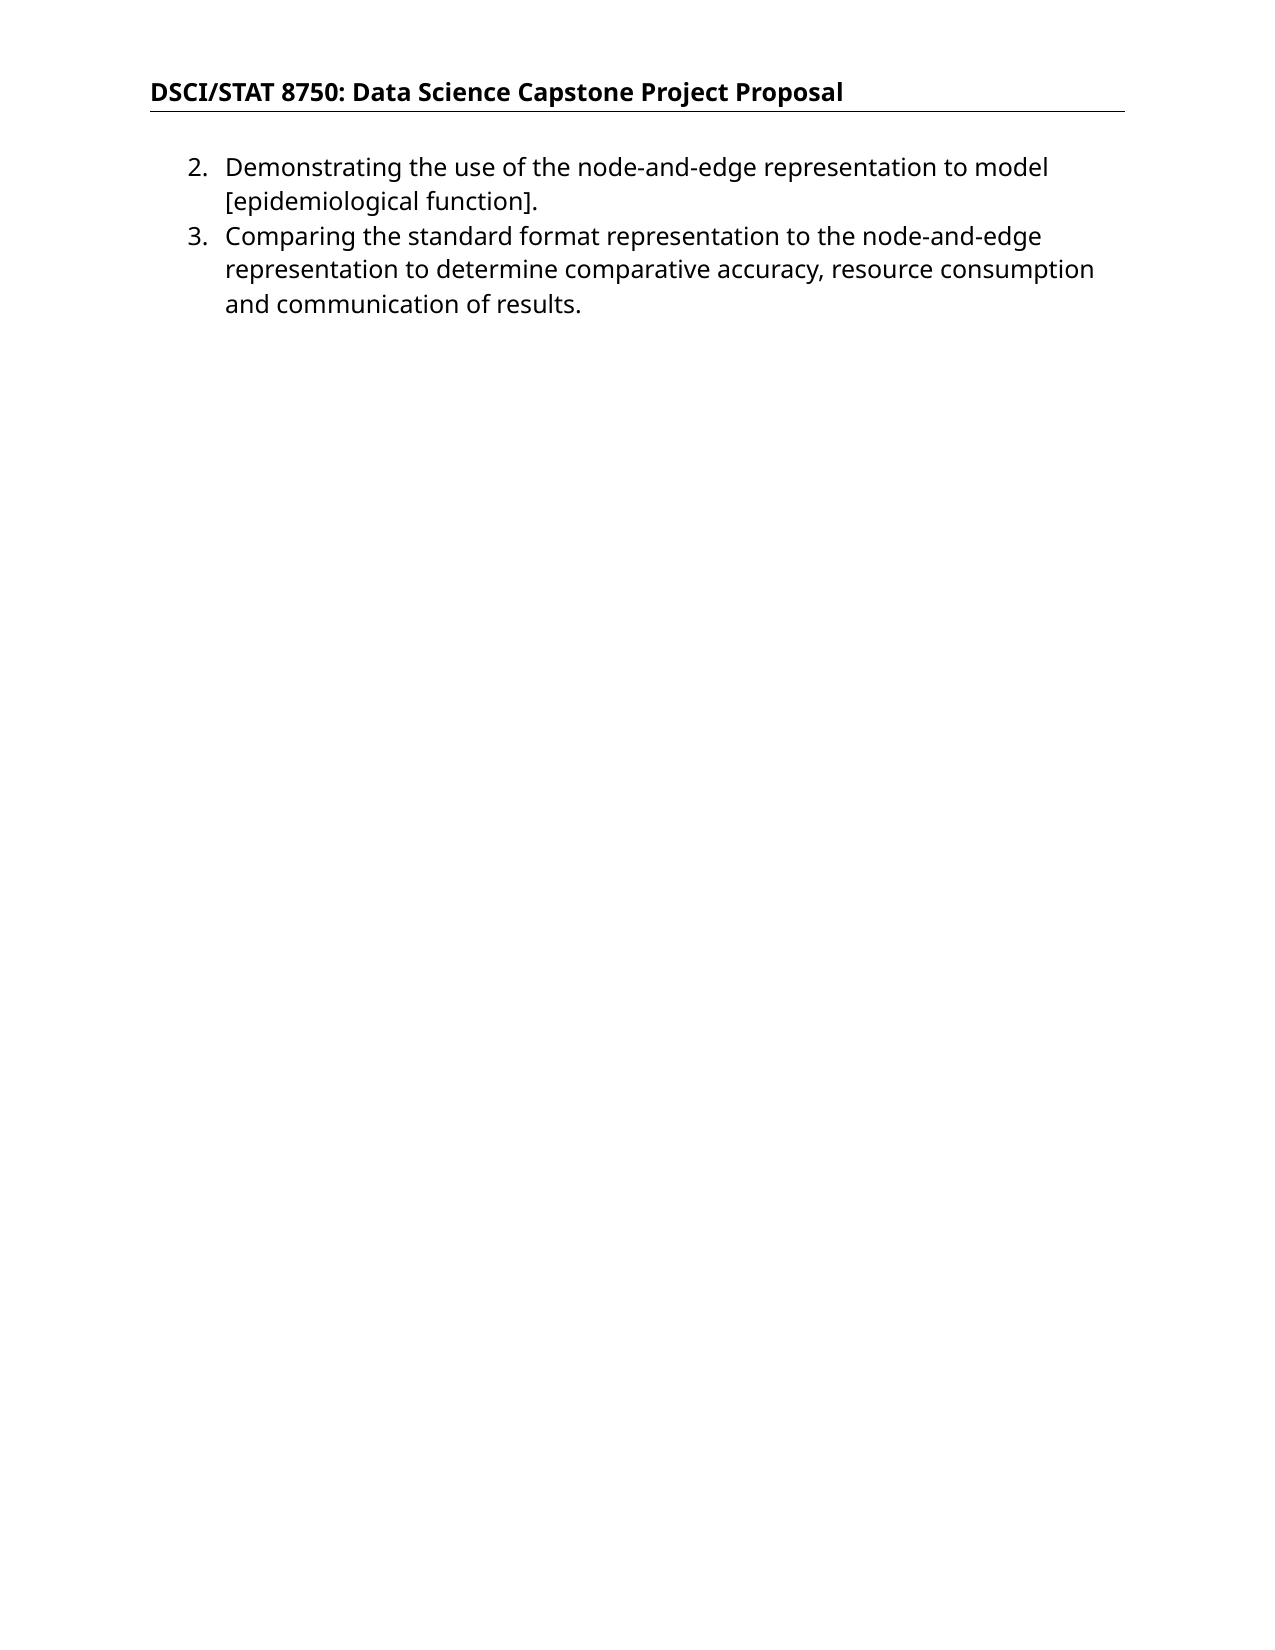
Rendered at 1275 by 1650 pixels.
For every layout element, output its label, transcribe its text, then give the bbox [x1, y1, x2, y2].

list Demonstrating the use of the node-and-edge representation to model [epidemiological function]. [187, 150, 1125, 218]
list Comparing the standard format representation to the node-and-edge representation to determine comparative accuracy, resource consumption and communication of results. [187, 218, 1125, 320]
